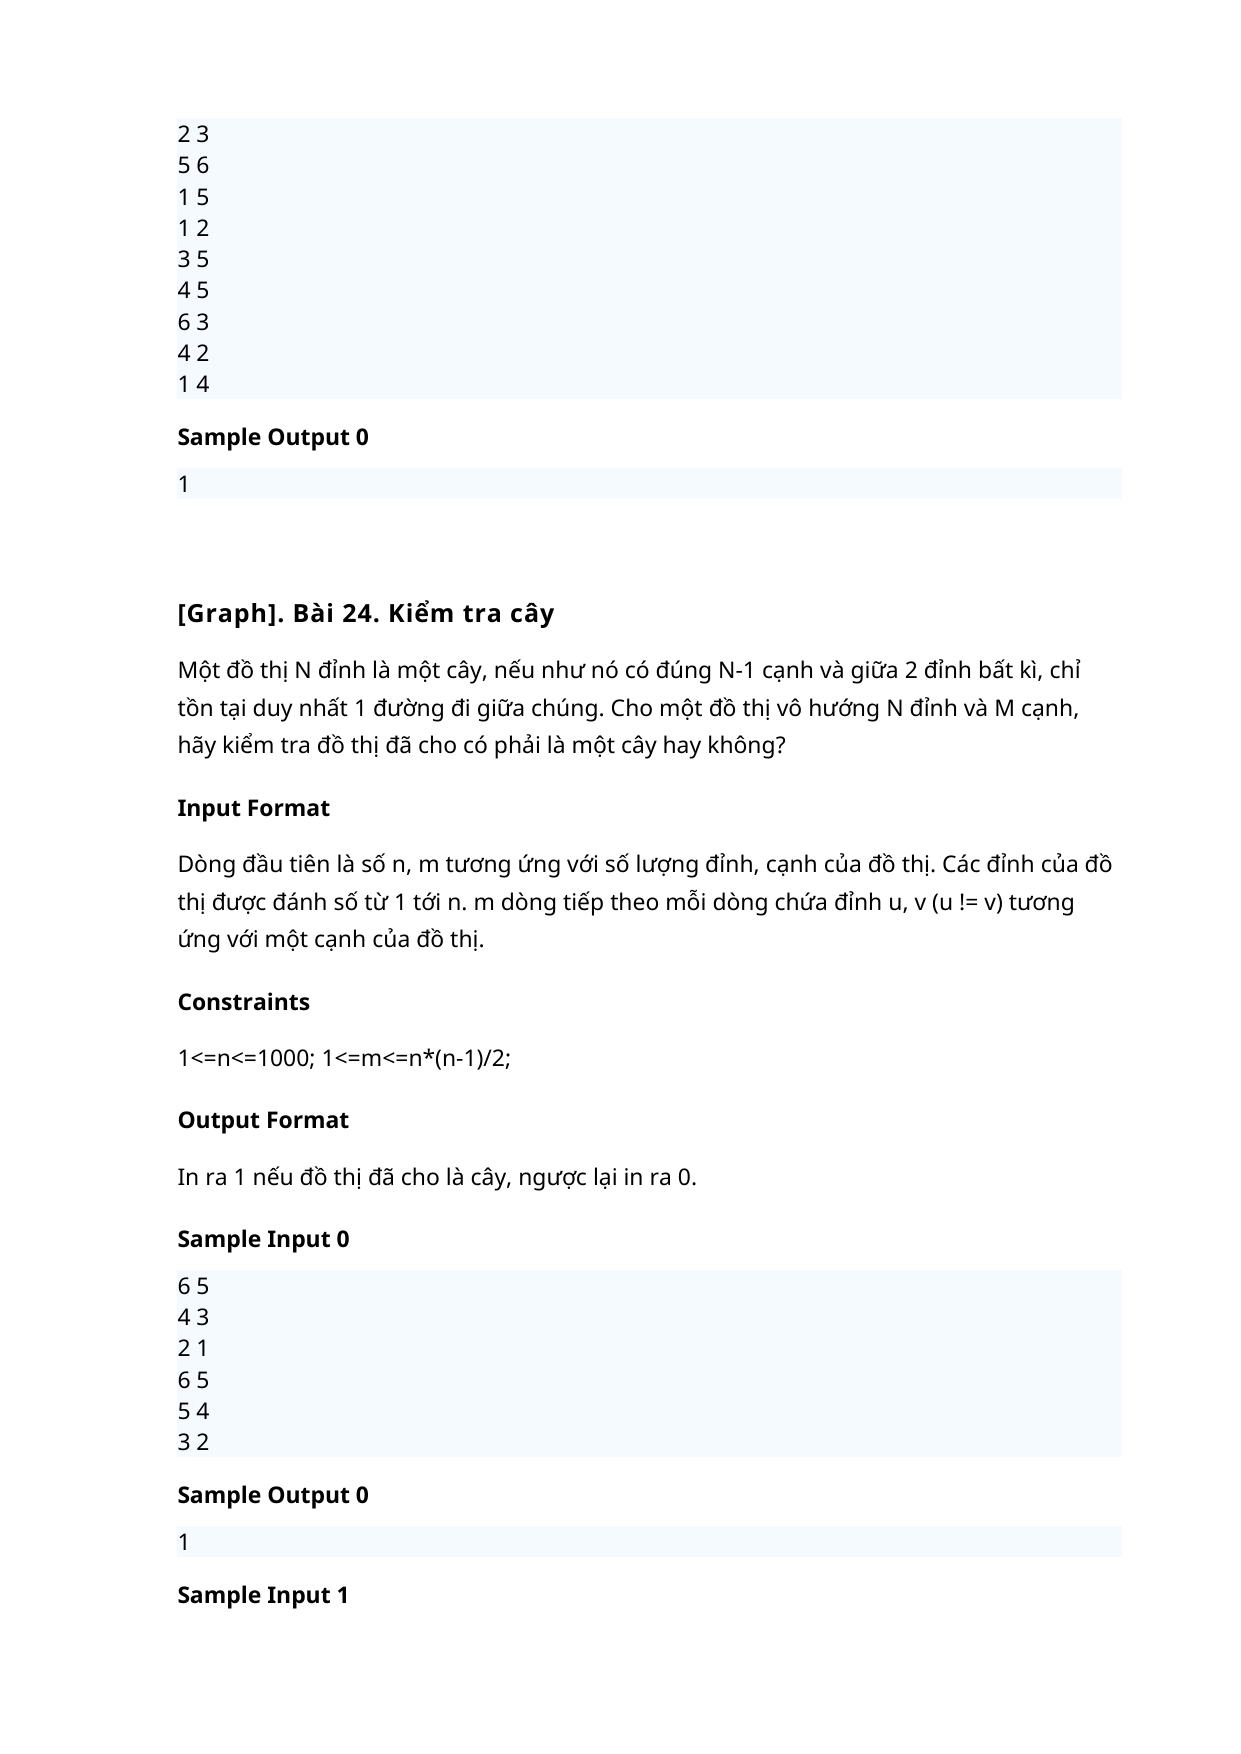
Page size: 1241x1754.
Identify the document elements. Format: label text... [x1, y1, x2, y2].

text 1 2 [177, 212, 1122, 243]
text 1 [177, 1526, 1122, 1557]
text [Graph]. Bài 24. Kiểm tra cây [177, 595, 1122, 629]
text 1 4 [177, 368, 1122, 399]
text Sample Input 1 [177, 1573, 1122, 1611]
text 1 5 [177, 181, 1122, 212]
text 5 6 [177, 149, 1122, 181]
text 6 3 [177, 306, 1122, 337]
text 2 3 [177, 118, 1122, 149]
text 2 1 [177, 1332, 1122, 1364]
text Một đồ thị N đỉnh là một cây, nếu như nó có đúng N-1 cạnh và giữa 2 đỉnh bất kì, chỉ tồn tại duy nhất 1 đường đi giữa chúng. Cho một đồ thị vô hướng N đỉnh và M cạnh, hãy kiểm tra đồ thị đã cho có phải là một cây hay không? [177, 648, 1122, 761]
text 1<=n<=1000; 1<=m<=n*(n-1)/2; [177, 1036, 1122, 1073]
text Sample Output 0 [177, 1473, 1122, 1511]
text 4 2 [177, 337, 1122, 368]
text Dòng đầu tiên là số n, m tương ứng với số lượng đỉnh, cạnh của đồ thị. Các đỉnh của đồ thị được đánh số từ 1 tới n. m dòng tiếp theo mỗi dòng chứa đỉnh u, v (u != v) tương ứng với một cạnh của đồ thị. [177, 842, 1122, 954]
text Sample Output 0 [177, 415, 1122, 452]
text Sample Input 0 [177, 1217, 1122, 1254]
text 6 5 [177, 1270, 1122, 1301]
text Constraints [177, 979, 1122, 1017]
text 3 5 [177, 243, 1122, 274]
text In ra 1 nếu đồ thị đã cho là cây, ngược lại in ra 0. [177, 1154, 1122, 1192]
text 5 4 [177, 1395, 1122, 1426]
text 3 2 [177, 1426, 1122, 1457]
text Output Format [177, 1098, 1122, 1136]
text 4 5 [177, 274, 1122, 306]
text 6 5 [177, 1364, 1122, 1395]
text 4 3 [177, 1301, 1122, 1332]
text 1 [177, 468, 1122, 499]
text Input Format [177, 786, 1122, 823]
